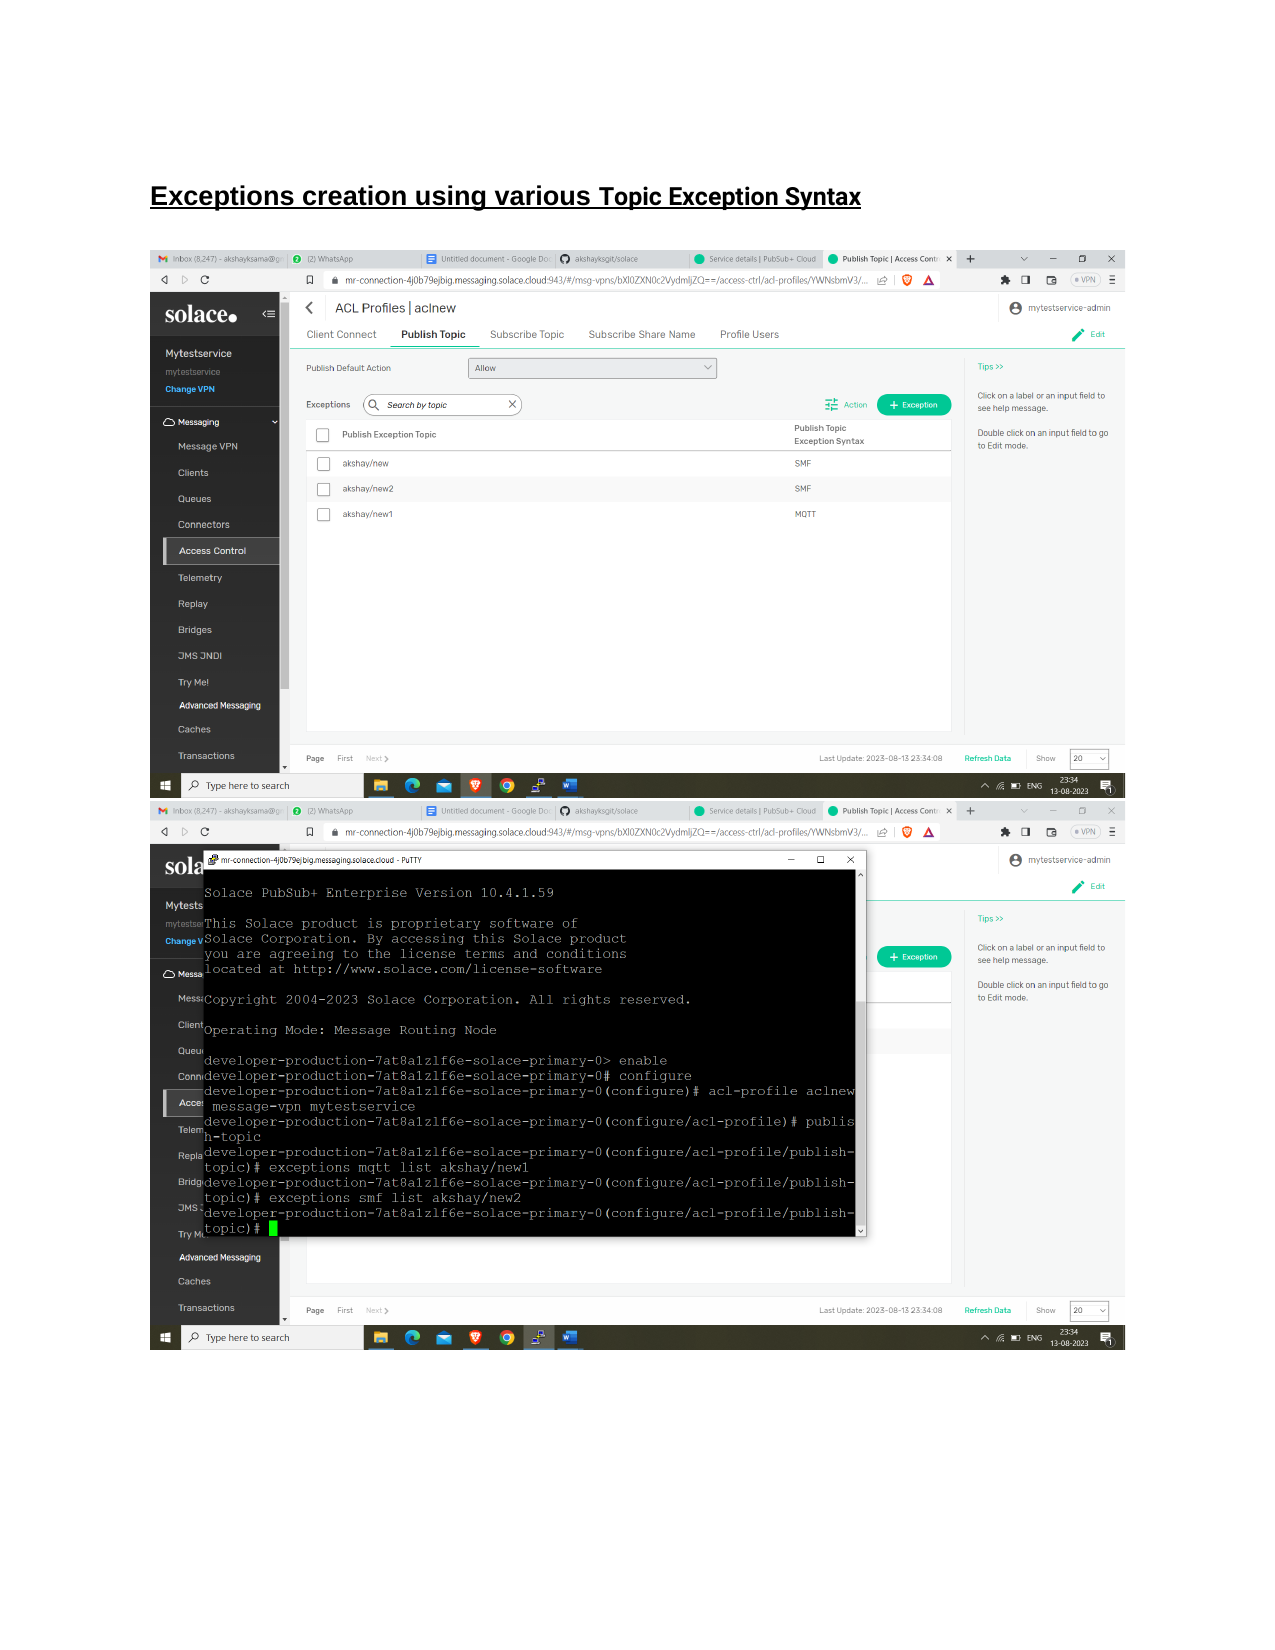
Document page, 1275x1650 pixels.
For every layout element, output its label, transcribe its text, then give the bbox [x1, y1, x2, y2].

picture [150, 801, 1125, 1350]
picture [150, 250, 1125, 798]
text Exceptions creation using various Topic Exception Syntax [150, 180, 1125, 212]
